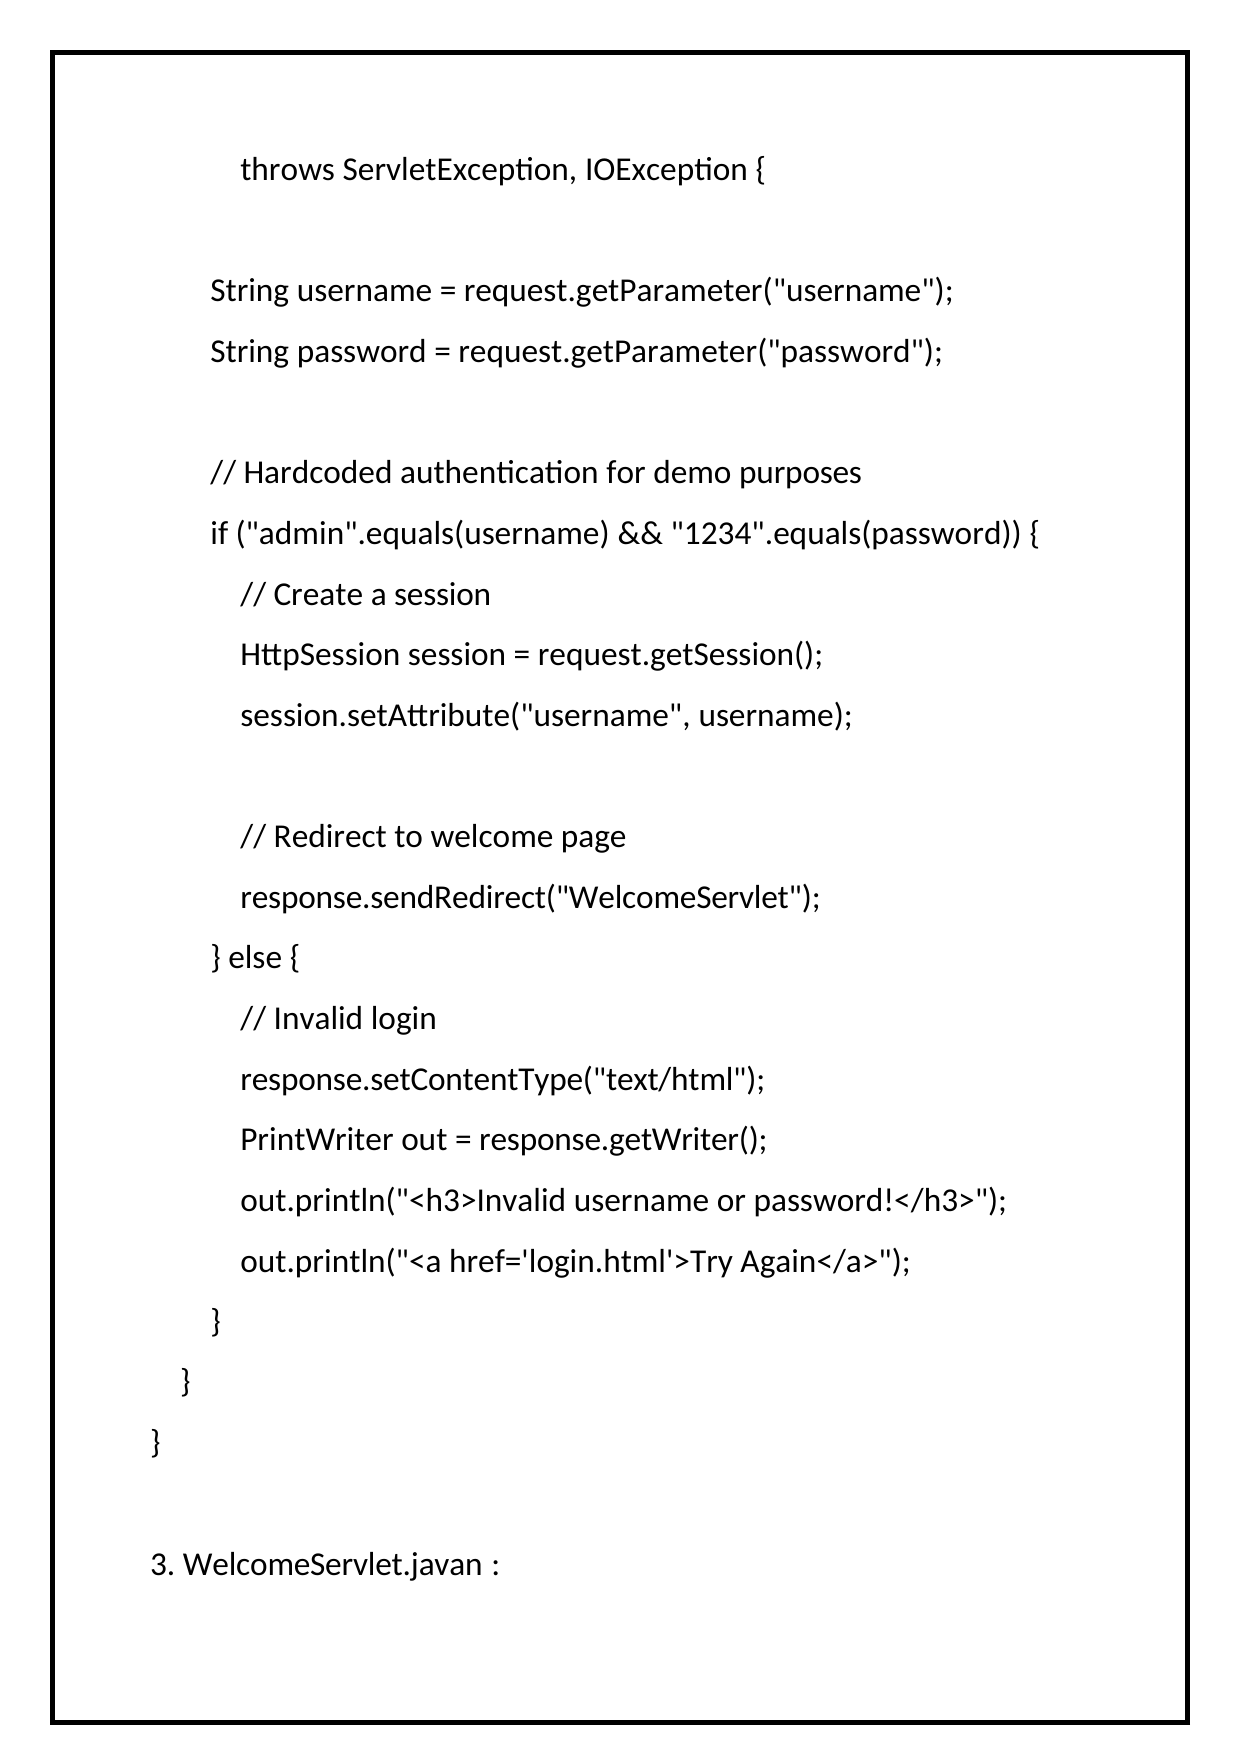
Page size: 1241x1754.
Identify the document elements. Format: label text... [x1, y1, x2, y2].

text // Redirect to welcome page response.sendRedirect("WelcomeServlet"); [240, 815, 1093, 917]
text HttpSession session = request.getSession(); session.setAttribute("username", username); [240, 633, 1093, 734]
text } [150, 1421, 1093, 1462]
text } else { [210, 937, 1093, 977]
text out.println("<h3>Invalid username or password!</h3>"); out.println("<a href='login.html'>Try Again</a>"); [240, 1179, 1093, 1280]
text // Invalid login response.setContentType("text/html"); PrintWriter out = response.getWriter(); [240, 997, 842, 1159]
list WelcomeServlet.javan : [150, 1543, 1093, 1583]
text } [210, 1300, 1093, 1341]
text throws ServletException, IOException { [240, 148, 1093, 189]
text String username = request.getParameter("username"); String password = request.getParameter("password"); [210, 269, 1027, 371]
text } [180, 1361, 1093, 1401]
text // Hardcoded authentication for demo purposes [210, 452, 1093, 492]
text if ("admin".equals(username) && "1234".equals(password)) { [210, 512, 1093, 553]
text // Create a session [240, 573, 1093, 613]
